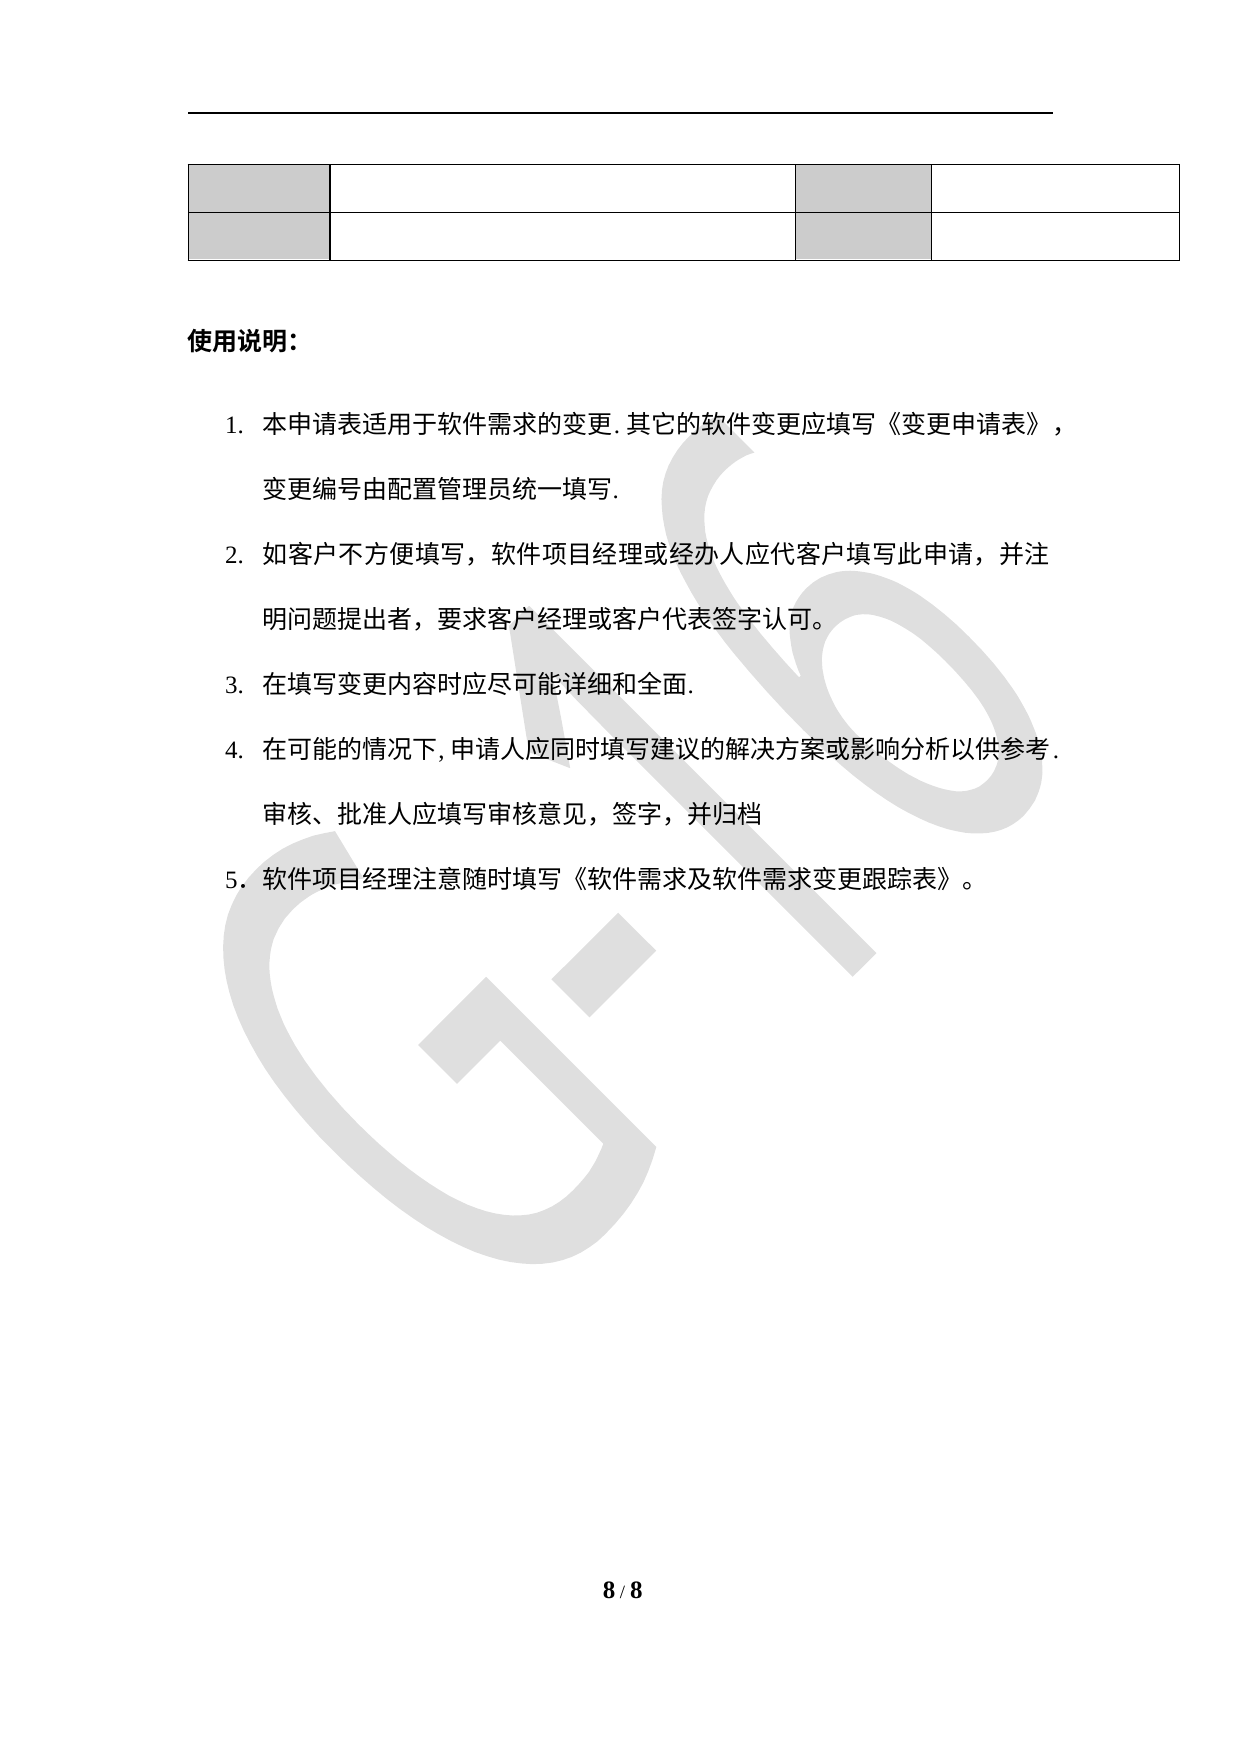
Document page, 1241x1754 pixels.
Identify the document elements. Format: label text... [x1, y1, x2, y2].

text 5．软件项目经理注意随时填写《软件需求及软件需求变更跟踪表》。 [225, 846, 1053, 911]
list 在填写变更内容时应尽可能详细和全面. [225, 651, 1053, 716]
table_cell [331, 165, 795, 212]
table_cell [796, 213, 931, 259]
list 如客户不方便填写，软件项目经理或经办人应代客户填写此申请，并注明问题提出者，要求客户经理或客户代表签字认可。 [225, 521, 1053, 651]
list 在可能的情况下, 申请人应同时填写建议的解决方案或影响分析以供参考.审核、批准人应填写审核意见，签字，并归档 [225, 716, 1053, 846]
table_cell [189, 165, 329, 212]
table_cell [932, 213, 1179, 259]
table_cell [331, 213, 795, 259]
table_cell [796, 165, 931, 212]
table_cell [932, 165, 1179, 212]
text 使用说明： [187, 307, 1053, 372]
list 本申请表适用于软件需求的变更. 其它的软件变更应填写《变更申请表》，变更编号由配置管理员统一填写. [225, 391, 1053, 521]
table_cell [189, 213, 329, 259]
